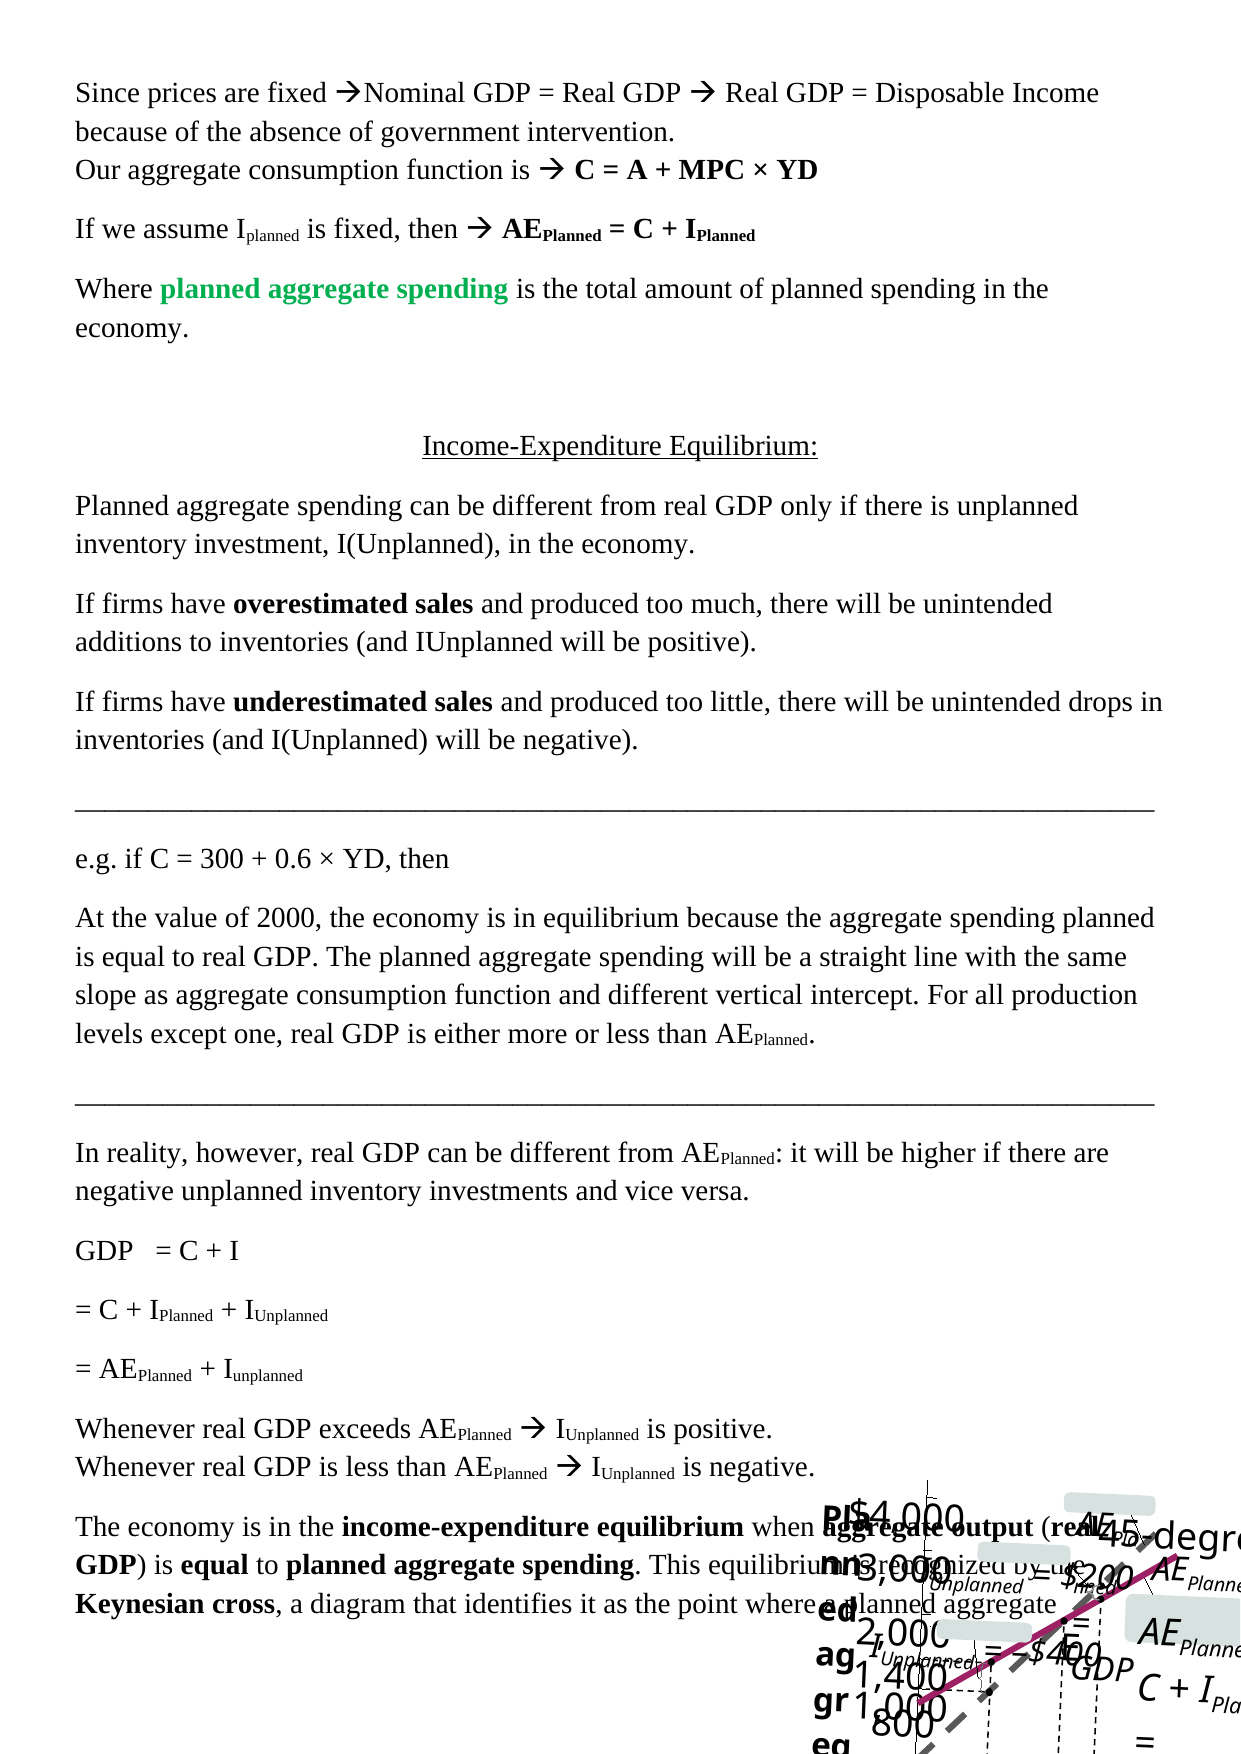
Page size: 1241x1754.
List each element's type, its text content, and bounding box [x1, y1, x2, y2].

text Where planned aggregate spending is the total amount of planned spending in the economy. [75, 271, 1165, 343]
text e.g. if C = 300 + 0.6 × YD, then [75, 841, 1165, 874]
text __________________________________________________________________________ [75, 1075, 1165, 1109]
text Whenever real GDP exceeds AEPlanned IUnplanned is positive. Whenever real GDP is less than AEPlanned IUnplanned is negative. [75, 1411, 1165, 1483]
text Since prices are fixed Nominal GDP = Real GDP Real GDP = Disposable Income because of the absence of government intervention. Our aggregate consumption function is C = A + MPC × YD [75, 75, 1165, 186]
text Planned aggregate spending can be different from real GDP only if there is unplanned inventory investment, I(Unplanned), in the economy. [75, 488, 1165, 560]
text If firms have overestimated sales and produced too much, there will be unintended additions to inventories (and IUnplanned will be positive). [75, 586, 1165, 658]
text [75, 1509, 1165, 1619]
text GDP = C + I [75, 1233, 1165, 1266]
text = AEPlanned + Iunplanned [75, 1351, 1165, 1385]
text If we assume Iplanned is fixed, then AEPlanned = C + IPlanned [75, 212, 1165, 245]
text If firms have underestimated sales and produced too little, there will be unintended drops in inventories (and I(Unplanned) will be negative). [75, 684, 1165, 756]
text Income-Expenditure Equilibrium: [75, 428, 1165, 462]
text At the value of 2000, the economy is in equilibrium because the aggregate spending planned is equal to real GDP. The planned aggregate spending will be a straight line with the same slope as aggregate consumption function and different vertical intercept. For all production levels except one, real GDP is either more or less than AEPlanned. [75, 900, 1165, 1049]
text = C + IPlanned + IUnplanned [75, 1292, 1165, 1326]
text __________________________________________________________________________ [75, 782, 1165, 815]
text In reality, however, real GDP can be different from AEPlanned: it will be higher if there are negative unplanned inventory investments and vice versa. [75, 1135, 1165, 1207]
